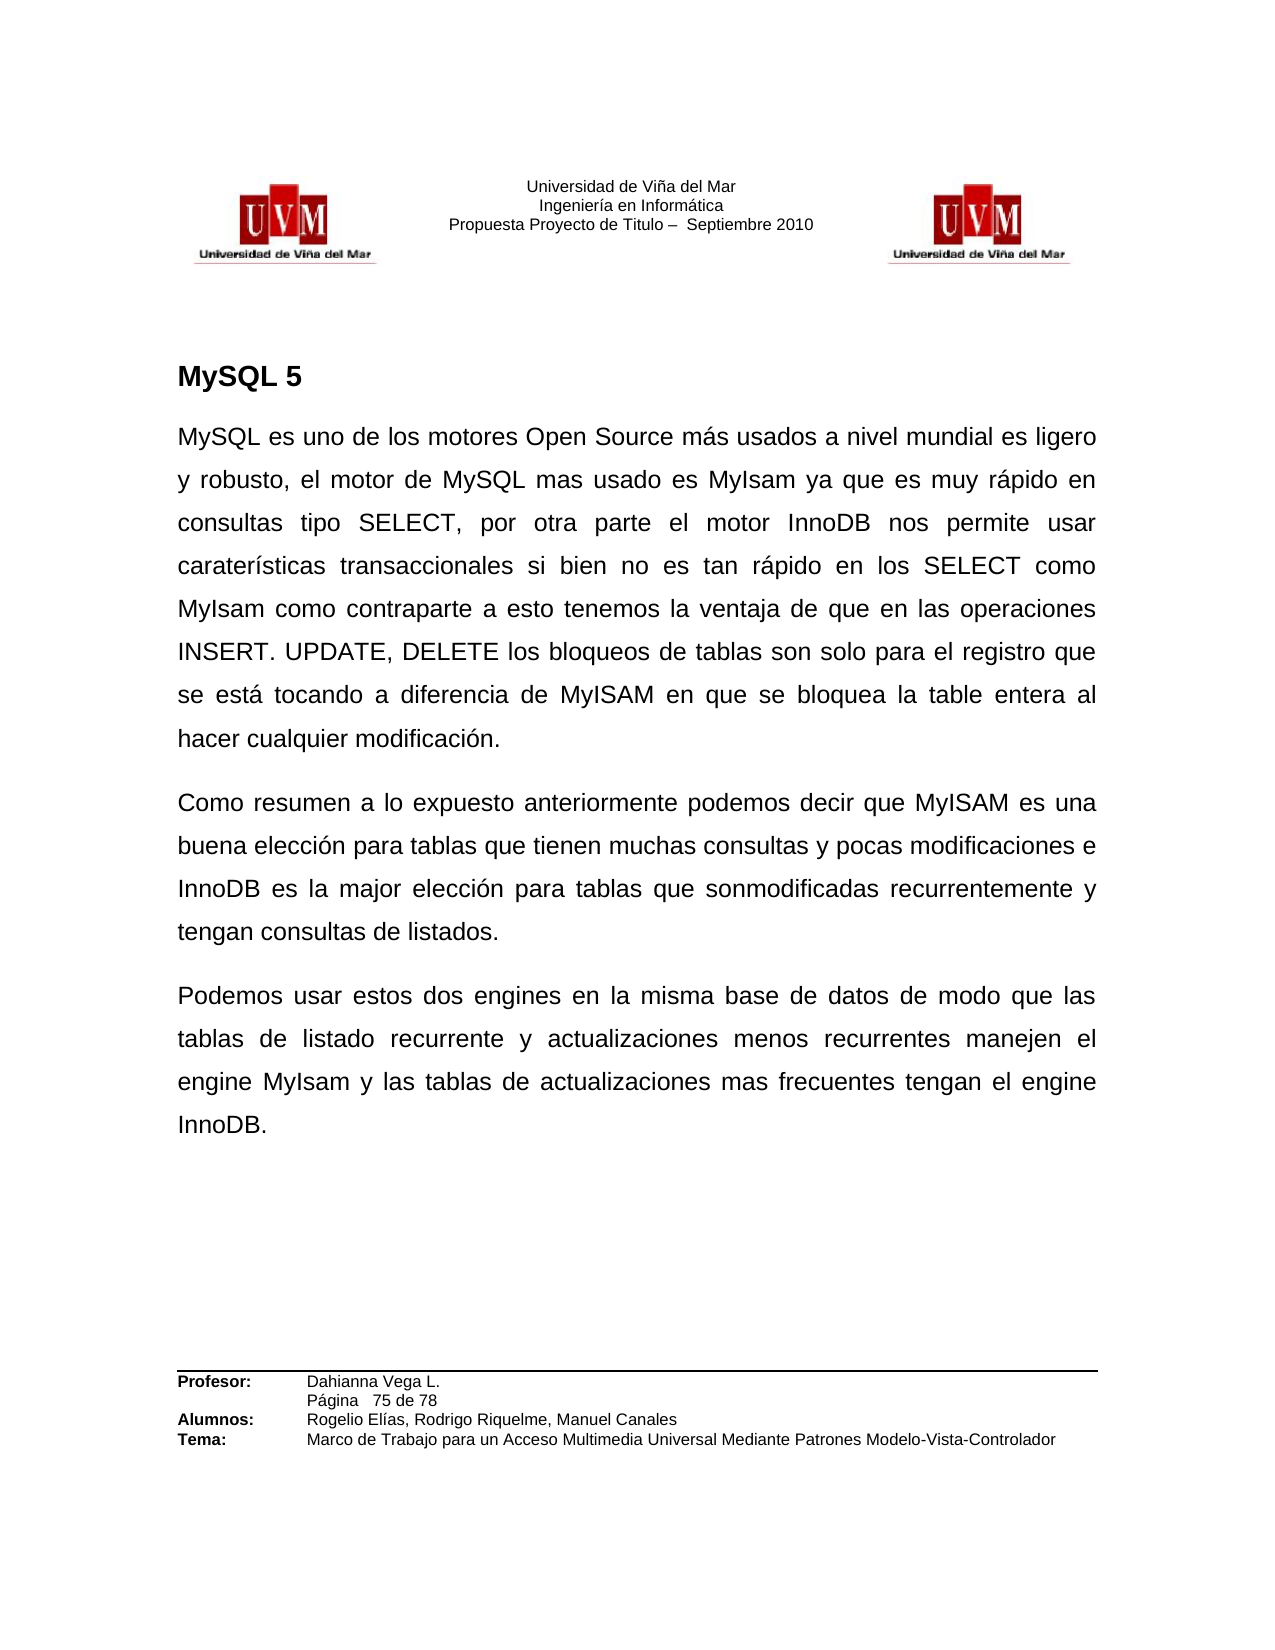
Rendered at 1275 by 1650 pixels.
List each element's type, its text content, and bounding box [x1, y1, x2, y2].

text MySQL es uno de los motores Open Source más usados a nivel mundial es ligero y robusto, el motor de MySQL mas usado es MyIsam ya que es muy rápido en consultas tipo SELECT, por otra parte el motor InnoDB nos permite usar caraterísticas transaccionales si bien no es tan rápido en los SELECT como MyIsam como contraparte a esto tenemos la ventaja de que en las operaciones INSERT. UPDATE, DELETE los bloqueos de tablas son solo para el registro que se está tocando a diferencia de MyISAM en que se bloquea la table entera al hacer cualquier modificación. [177, 422, 1098, 752]
text Podemos usar estos dos engines en la misma base de datos de modo que las tablas de listado recurrente y actualizaciones menos recurrentes manejen el engine MyIsam y las tablas de actualizaciones mas frecuentes tengan el engine InnoDB. [177, 981, 1098, 1139]
picture [177, 176, 390, 267]
text Como resumen a lo expuesto anteriormente podemos decir que MyISAM es una buena elección para tablas que tienen muchas consultas y pocas modificaciones e InnoDB es la major elección para tablas que sonmodificadas recurrentemente y tengan consultas de listados. [177, 787, 1098, 946]
picture [871, 176, 1084, 267]
subtitle MySQL 5 [177, 359, 1098, 392]
